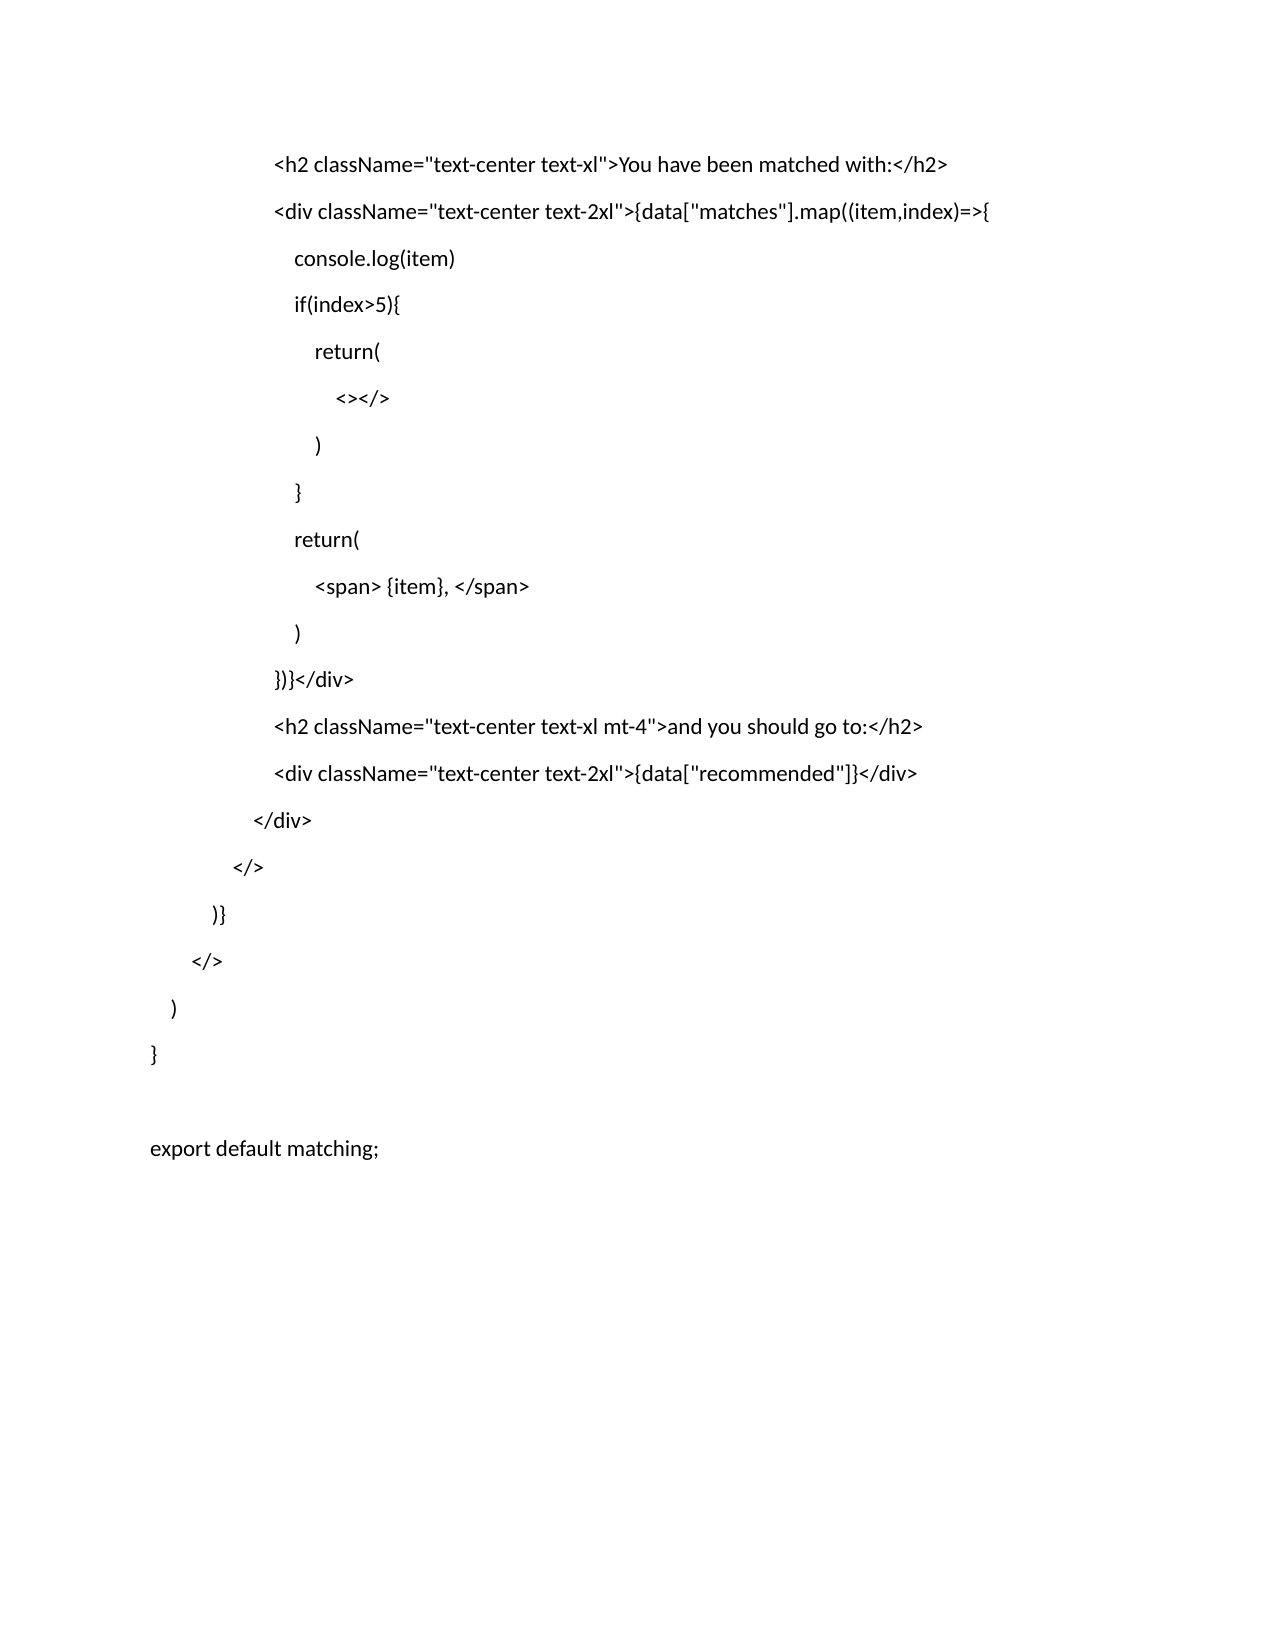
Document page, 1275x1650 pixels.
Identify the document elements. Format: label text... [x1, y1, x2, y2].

text return( [150, 337, 1125, 366]
text if(index>5){ [150, 291, 1125, 319]
text ) [150, 619, 1125, 647]
text ) [150, 994, 1125, 1022]
text <div className="text-center text-2xl">{data["recommended"]}</div> [150, 759, 1125, 787]
text </> [150, 853, 1125, 881]
text <div className="text-center text-2xl">{data["matches"].map((item,index)=>{ [150, 197, 1125, 225]
text </> [150, 947, 1125, 975]
text console.log(item) [150, 244, 1125, 272]
text return( [150, 525, 1125, 553]
text ) [150, 431, 1125, 459]
text )} [150, 900, 1125, 928]
text <span> {item}, </span> [150, 572, 1125, 600]
text <></> [150, 384, 1125, 412]
text <h2 className="text-center text-xl">You have been matched with:</h2> [150, 150, 1125, 178]
text <h2 className="text-center text-xl mt-4">and you should go to:</h2> [150, 712, 1125, 741]
text </div> [150, 806, 1125, 834]
text } [150, 478, 1125, 506]
text })}</div> [150, 666, 1125, 694]
text export default matching; [150, 1134, 1125, 1162]
text } [150, 1041, 1125, 1069]
